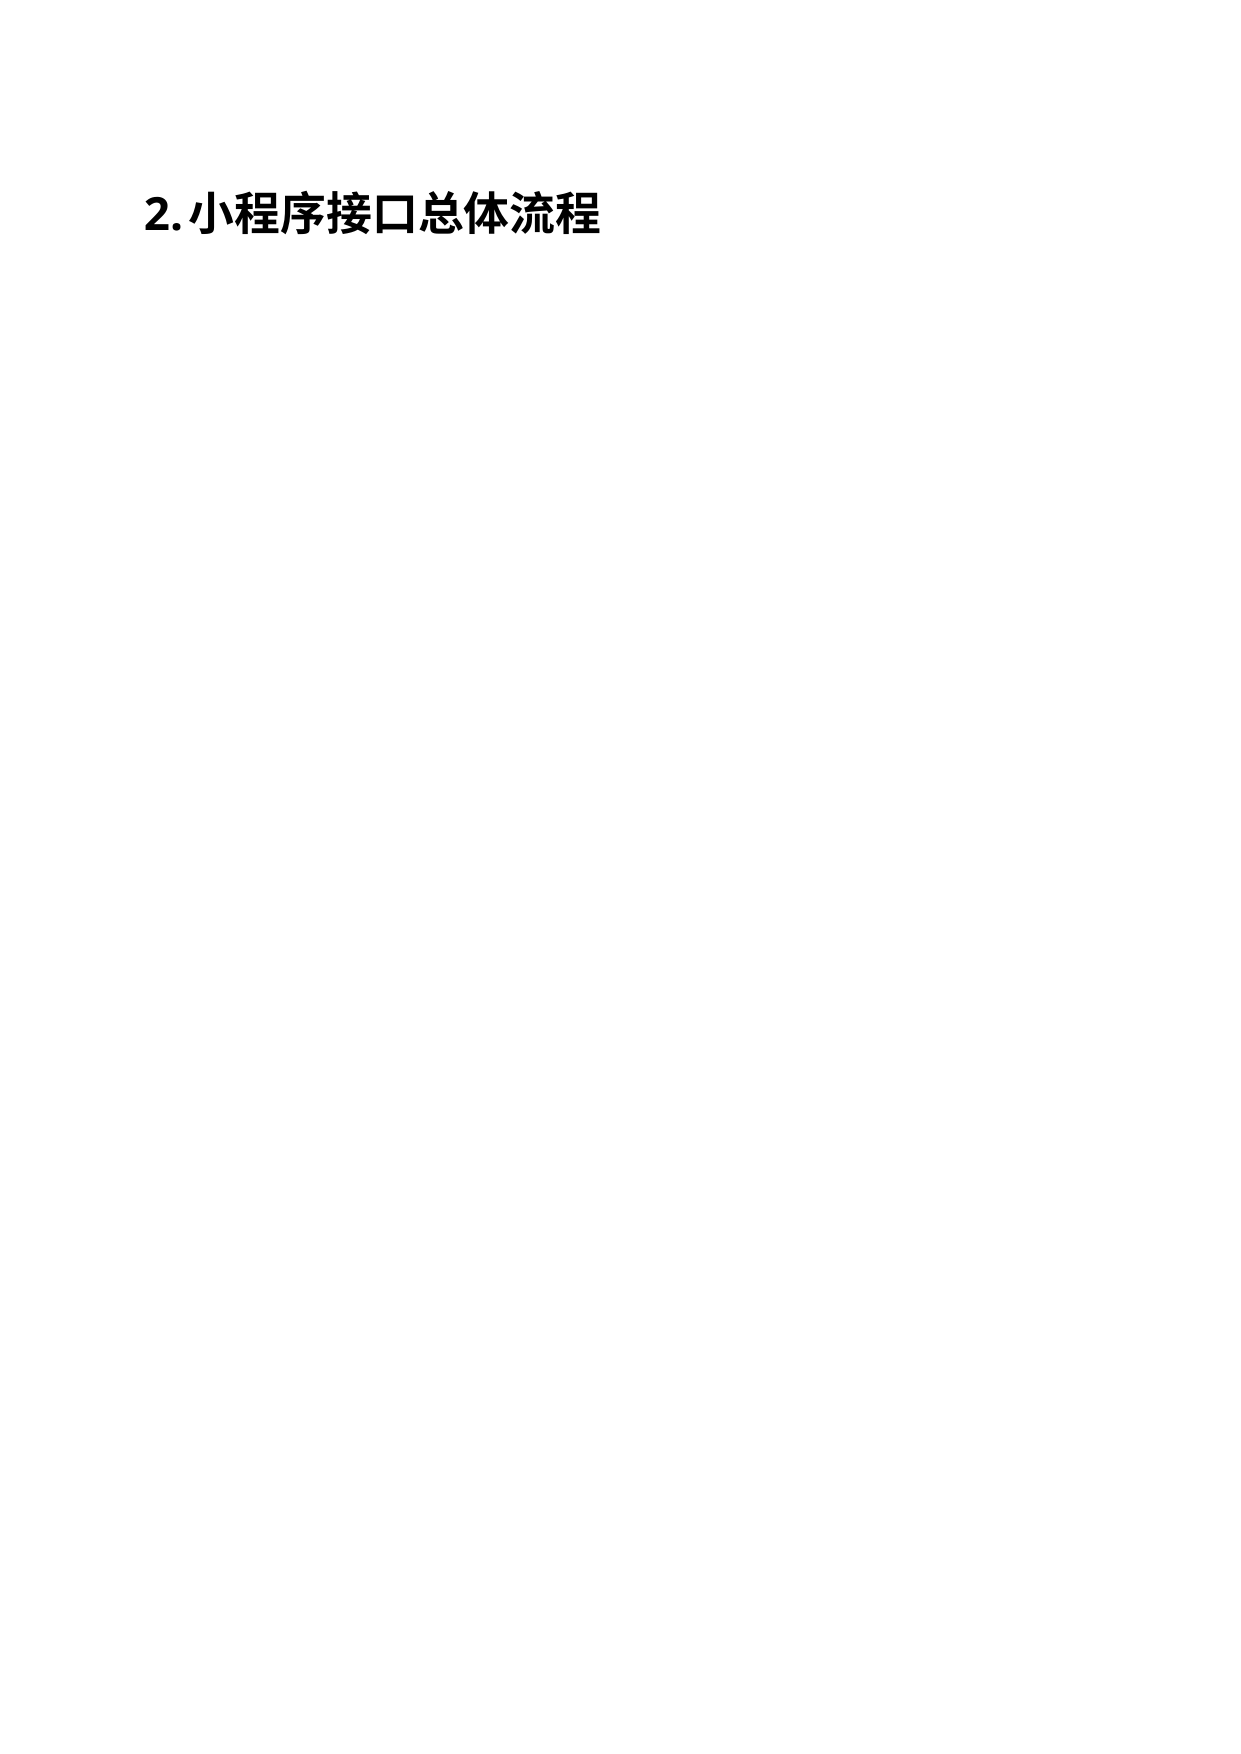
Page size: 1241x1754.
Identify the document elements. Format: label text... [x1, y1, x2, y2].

subtitle 小程序接口总体流程 [144, 162, 1129, 259]
